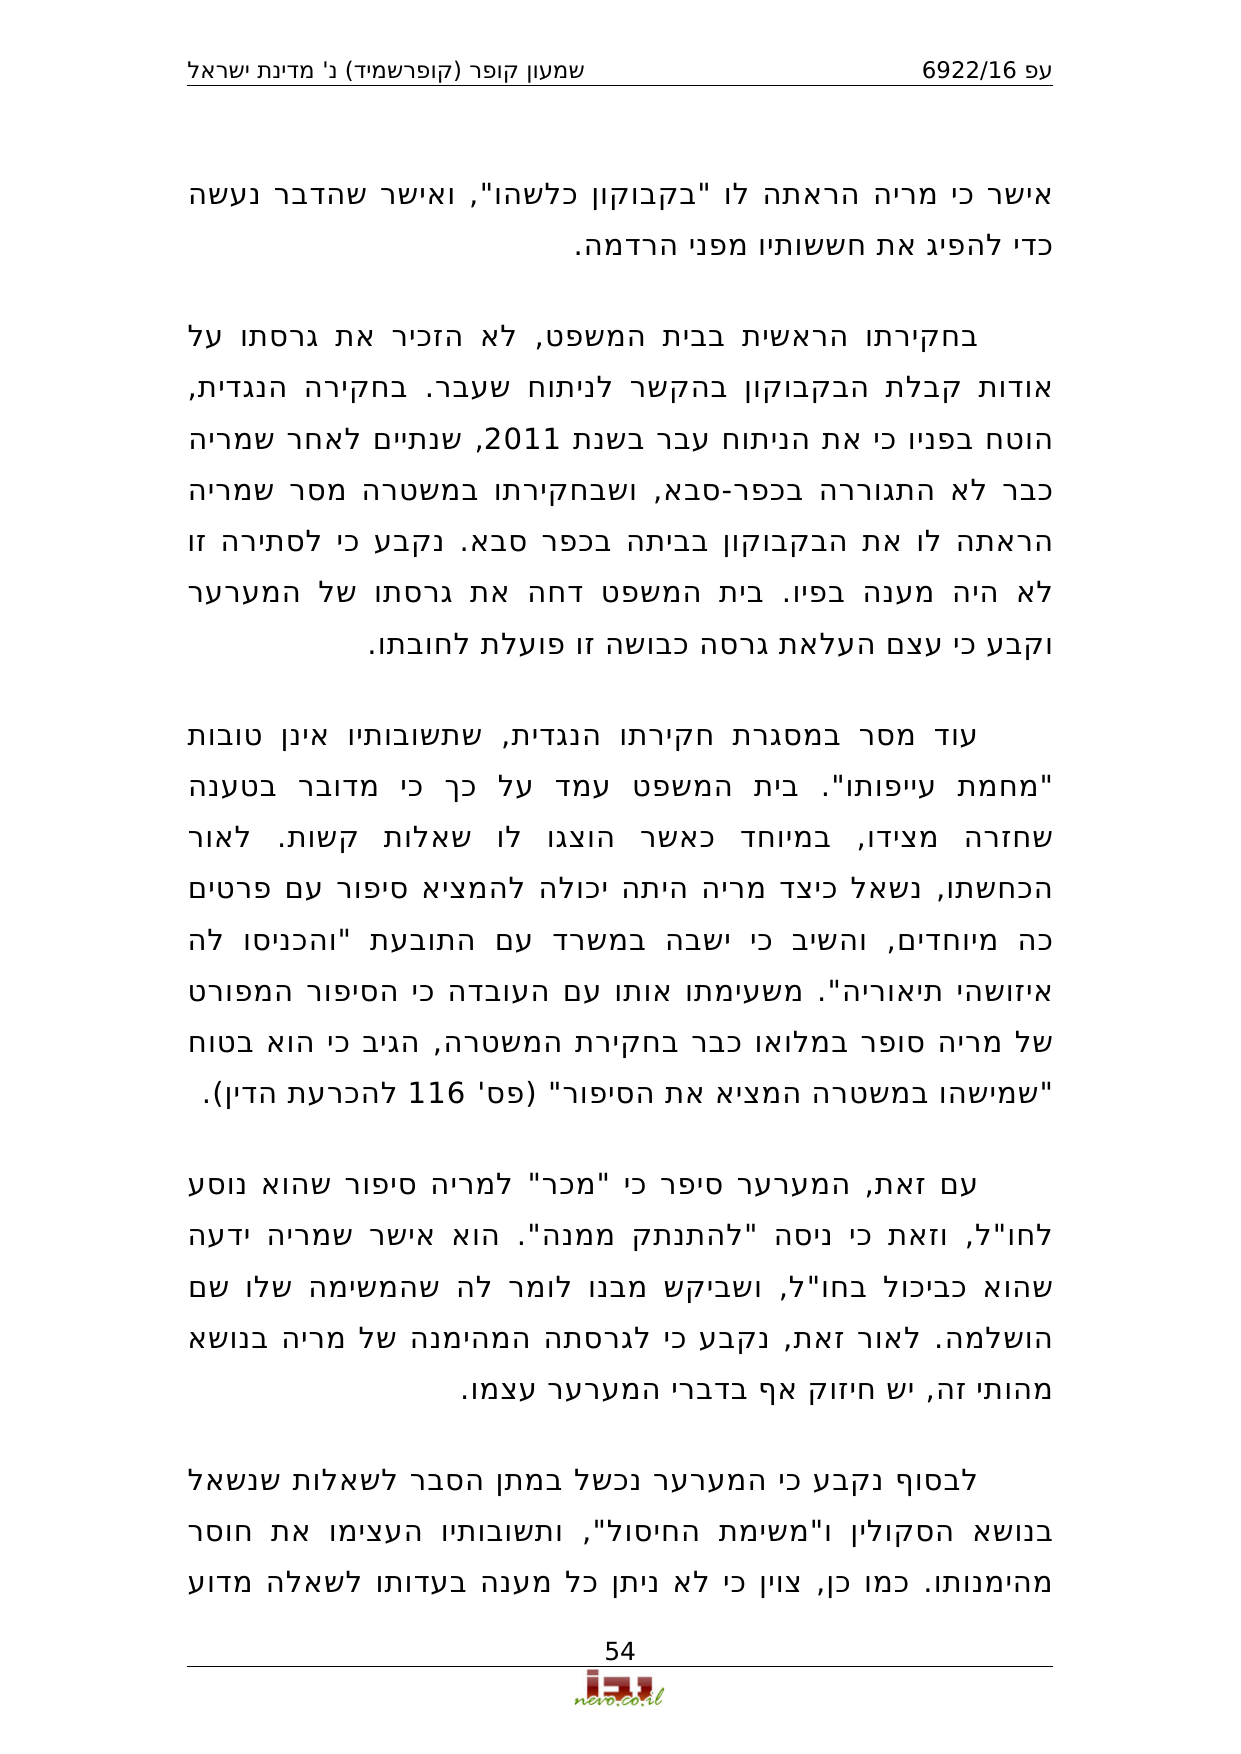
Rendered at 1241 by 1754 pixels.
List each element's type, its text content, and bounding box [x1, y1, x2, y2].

text עם זאת, המערער סיפר כי "מכר" למריה סיפור שהוא נוסע לחו"ל, וזאת כי ניסה "להתנתק ממנה". הוא אישר שמריה ידעה שהוא כביכול בחו"ל, ושביקש מבנו לומר לה שהמשימה שלו שם הושלמה. לאור זאת, נקבע כי לגרסתה המהימנה של מריה בנושא מהותי זה, יש חיזוק אף בדברי המערער עצמו. [187, 1167, 1053, 1406]
text עוד מסר במסגרת חקירתו הנגדית, שתשובותיו אינן טובות "מחמת עייפותו". בית המשפט עמד על כך כי מדובר בטענה שחזרה מצידו, במיוחד כאשר הוצגו לו שאלות קשות. לאור הכחשתו, נשאל כיצד מריה היתה יכולה להמציא סיפור עם פרטים כה מיוחדים, והשיב כי ישבה במשרד עם התובעת "והכניסו לה איזושהי תיאוריה". משעימתו אותו עם העובדה כי הסיפור המפורט של מריה סופר במלואו כבר בחקירת המשטרה, הגיב כי הוא בטוח "שמישהו במשטרה המציא את הסיפור" (פס' 116 להכרעת הדין). [187, 718, 1053, 1111]
text בחקירתו הראשית בבית המשפט, לא הזכיר את גרסתו על אודות קבלת הבקבוקון בהקשר לניתוח שעבר. בחקירה הנגדית, הוטח בפניו כי את הניתוח עבר בשנת 2011, שנתיים לאחר שמריה כבר לא התגוררה בכפר-סבא, ושבחקירתו במשטרה מסר שמריה הראתה לו את הבקבוקון בביתה בכפר סבא. נקבע כי לסתירה זו לא היה מענה בפיו. בית המשפט דחה את גרסתו של המערער וקבע כי עצם העלאת גרסה כבושה זו פועלת לחובתו. [187, 319, 1053, 661]
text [187, 177, 1053, 263]
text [187, 1463, 1053, 1600]
picture [574, 1669, 666, 1707]
